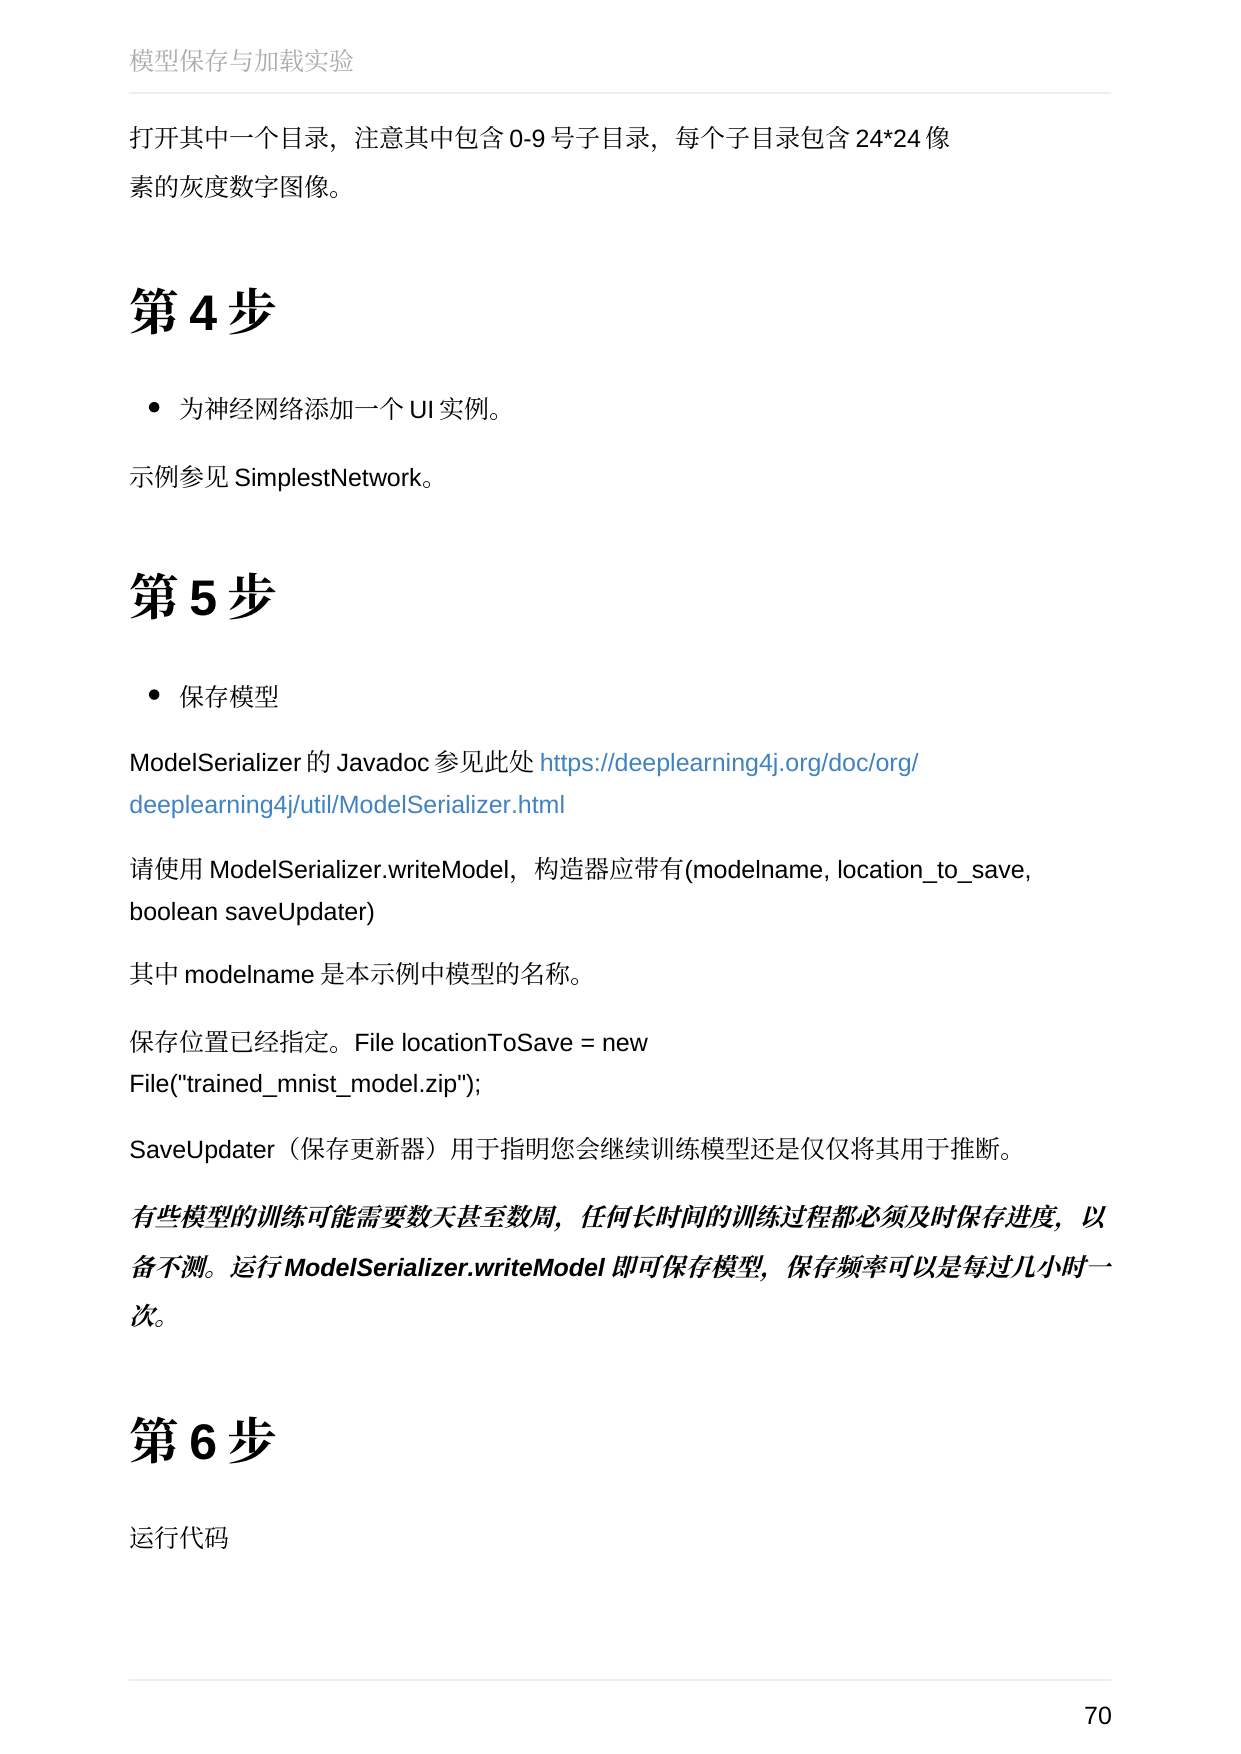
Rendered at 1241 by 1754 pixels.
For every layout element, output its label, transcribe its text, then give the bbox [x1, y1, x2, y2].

text 为神经网络添加一个UI实例。 [179, 390, 1123, 426]
text ModelSerializer的Javadoc参见此处https://deeplearning4j.org/doc/org/deeplearning4j/util/ModelSerializer.html [129, 743, 947, 818]
text 第6步 [129, 1402, 1123, 1474]
subtitle 第4步 [129, 273, 1123, 345]
subtitle 第5步 [129, 558, 1123, 630]
text SaveUpdater（保存更新器）用于指明您会继续训练模型还是仅仅将其用于推断。 [129, 1129, 1026, 1165]
text 示例参见SimplestNetwork。 [129, 458, 1123, 494]
text 打开其中一个目录，注意其中包含0-9号子目录，每个子目录包含24*24像素的灰度数字图像。 [129, 118, 972, 204]
text 保存位置已经指定。File locationToSave = new File("trained_mnist_model.zip"); [129, 1022, 865, 1098]
text 运行代码 [129, 1519, 1123, 1555]
text 有些模型的训练可能需要数天甚至数周，任何长时间的训练过程都必须及时保存进度，以备不测。运行ModelSerializer.writeModel即可保存模型，保存频率可以是每过几小时一次。 [129, 1198, 1112, 1333]
text 保存模型 [179, 677, 1123, 713]
text 其中modelname是本示例中模型的名称。 [129, 955, 1123, 991]
text 请使用ModelSerializer.writeModel，构造器应带有(modelname, location_to_save, boolean saveUpdater) [129, 850, 1101, 925]
